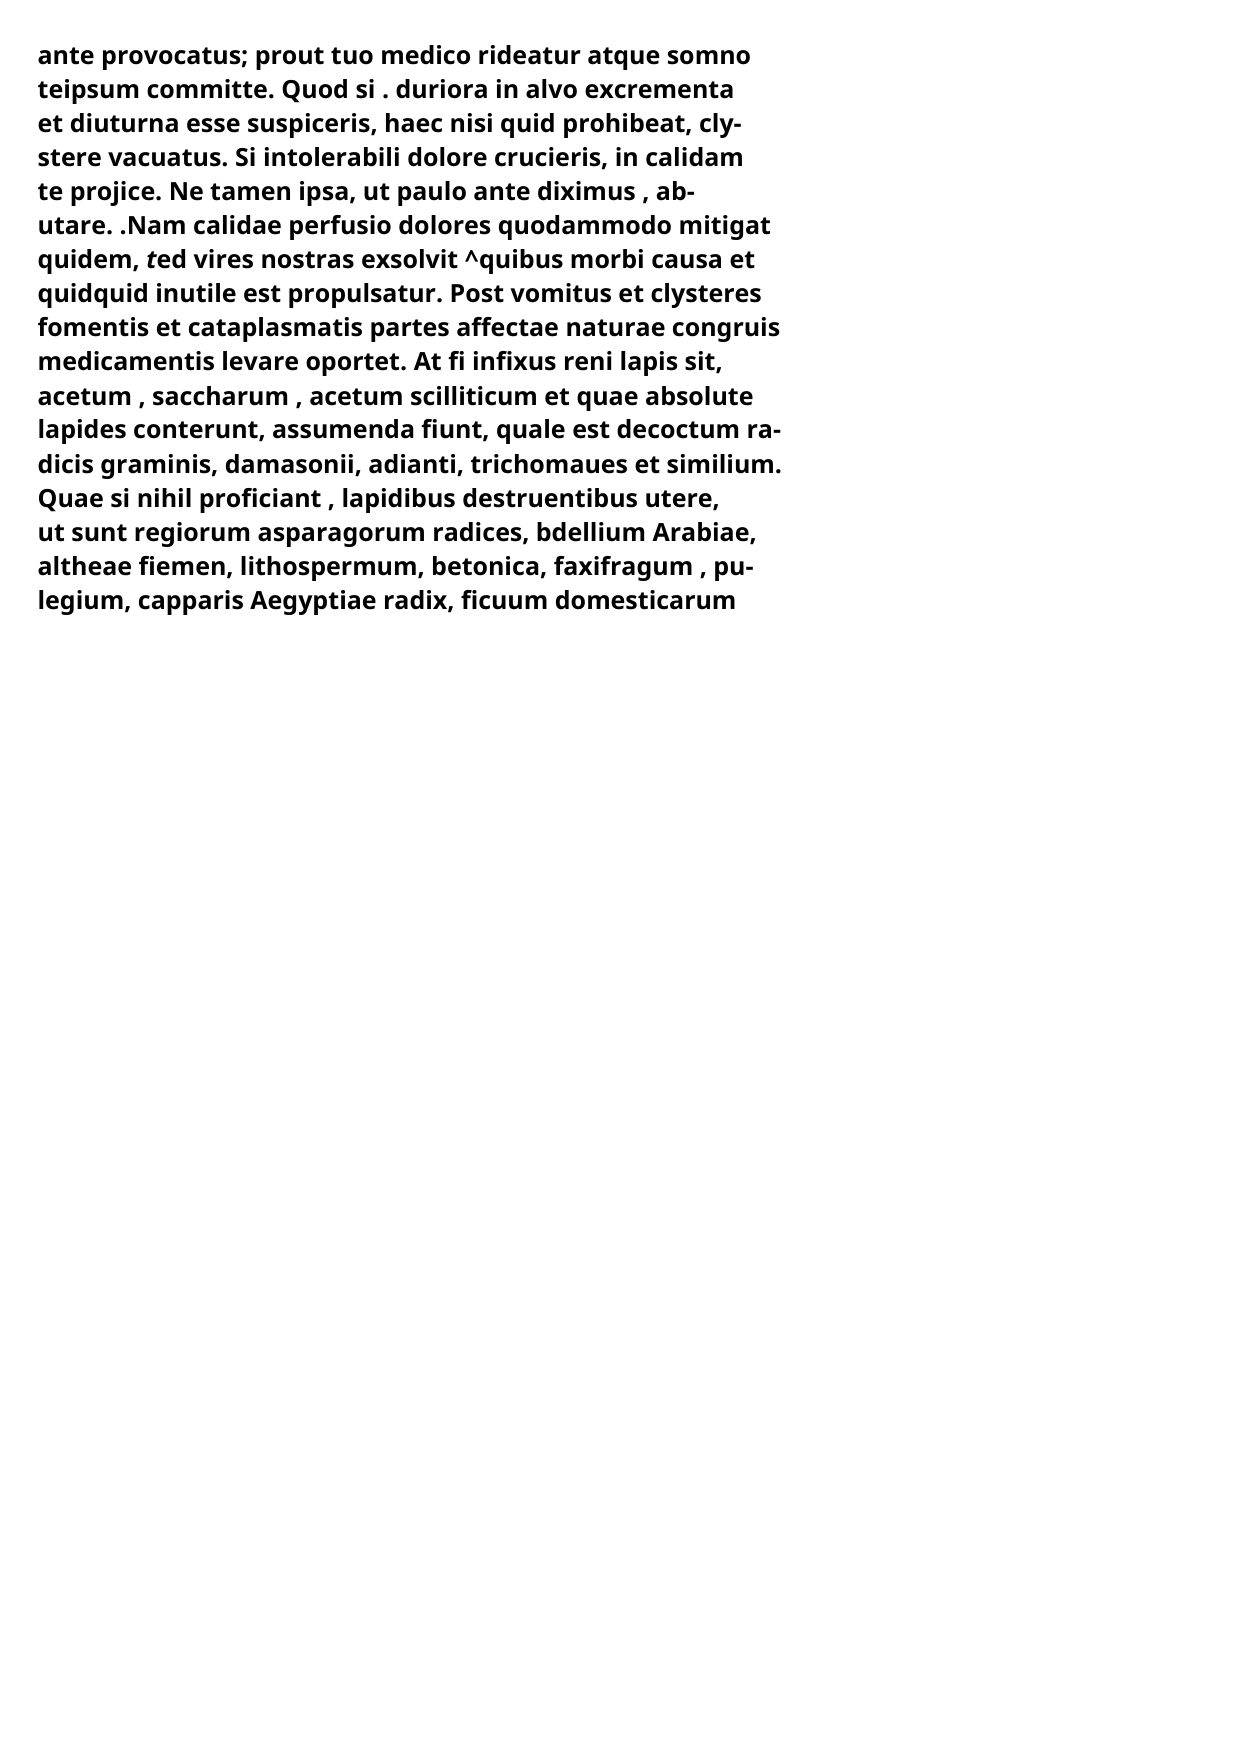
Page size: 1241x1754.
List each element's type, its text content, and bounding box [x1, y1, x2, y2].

text ante provocatus; prout tuo medico rideatur atque somno teipsum committe. Quod si . duriora in alvo excrementa et diuturna esse suspiceris, haec nisi quid prohibeat, cly- stere vacuatus. Si intolerabili dolore crucieris, in calidam te projice. Ne tamen ipsa, ut paulo ante diximus , ab- utare. .Nam calidae perfusio dolores quodammodo mitigat quidem, ted vires nostras exsolvit ^quibus morbi causa et quidquid inutile est propulsatur. Post vomitus et clysteres fomentis et cataplasmatis partes affectae naturae congruis medicamentis levare oportet. At fi infixus reni lapis sit, acetum , saccharum , acetum scilliticum et quae absolute lapides conterunt, assumenda fiunt, quale est decoctum ra- dicis graminis, damasonii, adianti, trichomaues et similium. Quae si nihil proficiant , lapidibus destruentibus utere, ut sunt regiorum asparagorum radices, bdellium Arabiae, altheae fiemen, lithospermum, betonica, faxifragum , pu- legium, capparis Aegyptiae radix, ficuum domesticarum [37, 37, 1203, 617]
